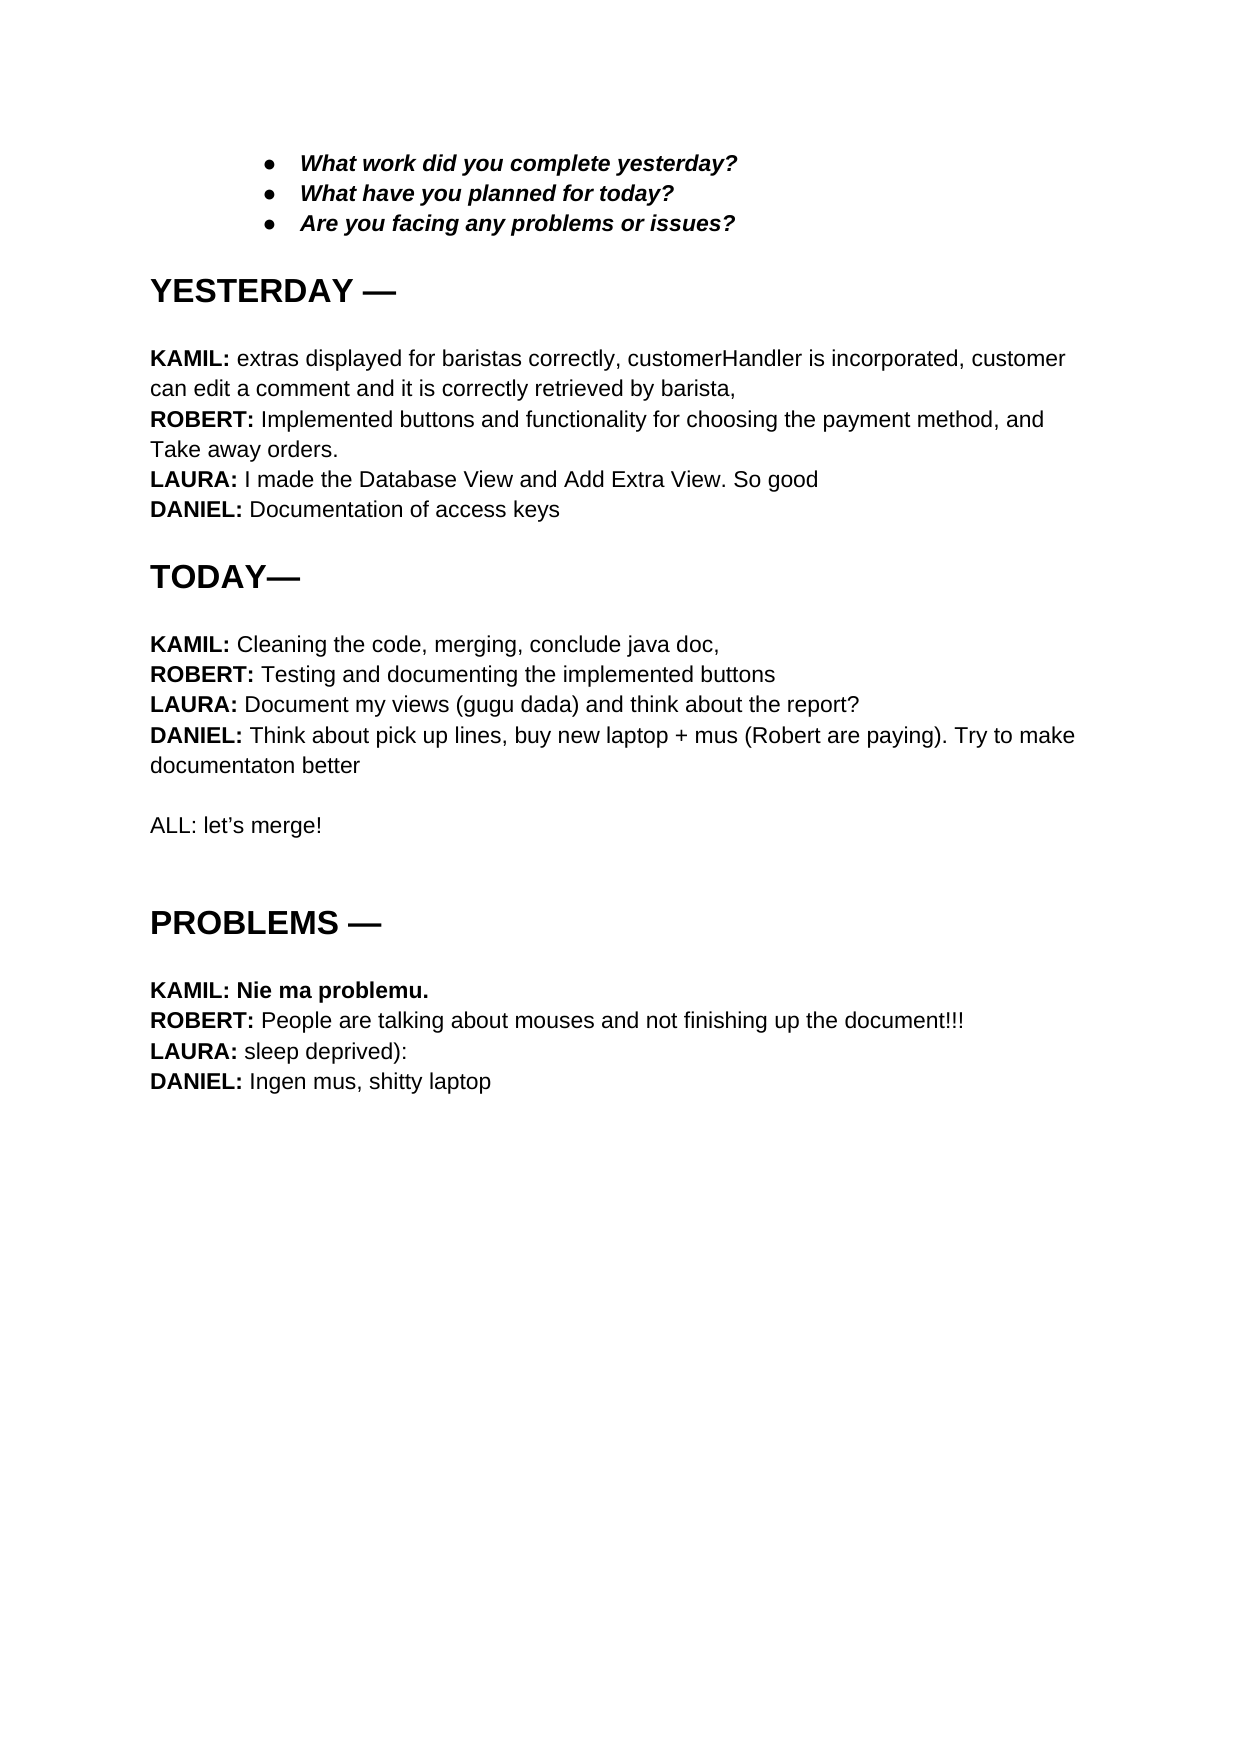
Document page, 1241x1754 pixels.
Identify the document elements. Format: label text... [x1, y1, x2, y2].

text ALL: let’s merge! [150, 812, 1090, 839]
list What have you planned for today? [262, 180, 1090, 207]
text ROBERT: Implemented buttons and functionality for choosing the payment method, and Take away orders. [150, 406, 1090, 462]
text DANIEL: Documentation of access keys [150, 496, 1090, 523]
text LAURA: sleep deprived): [150, 1038, 1090, 1064]
text KAMIL: extras displayed for baristas correctly, customerHandler is incorporated, customer can edit a comment and it is correctly retrieved by barista, [150, 345, 1090, 402]
text ROBERT: People are talking about mouses and not finishing up the document!!! [150, 1007, 1090, 1034]
list Are you facing any problems or issues? [262, 210, 1090, 237]
text KAMIL: Nie ma problemu. [150, 977, 1090, 1004]
text LAURA: Document my views (gugu dada) and think about the report? [150, 691, 1090, 718]
text KAMIL: Cleaning the code, merging, conclude java doc, [150, 631, 1090, 657]
text ROBERT: Testing and documenting the implemented buttons [150, 661, 1090, 688]
text PROBLEMS — [150, 903, 1090, 941]
text YESTERDAY — [150, 271, 1090, 309]
text DANIEL: Think about pick up lines, buy new laptop + mus (Robert are paying). Try to make documentaton better [150, 722, 1090, 778]
text TODAY— [150, 557, 1090, 595]
list What work did you complete yesterday? [262, 150, 1090, 176]
text LAURA: I made the Database View and Add Extra View. So good [150, 466, 1090, 492]
text DANIEL: Ingen mus, shitty laptop [150, 1068, 1090, 1094]
